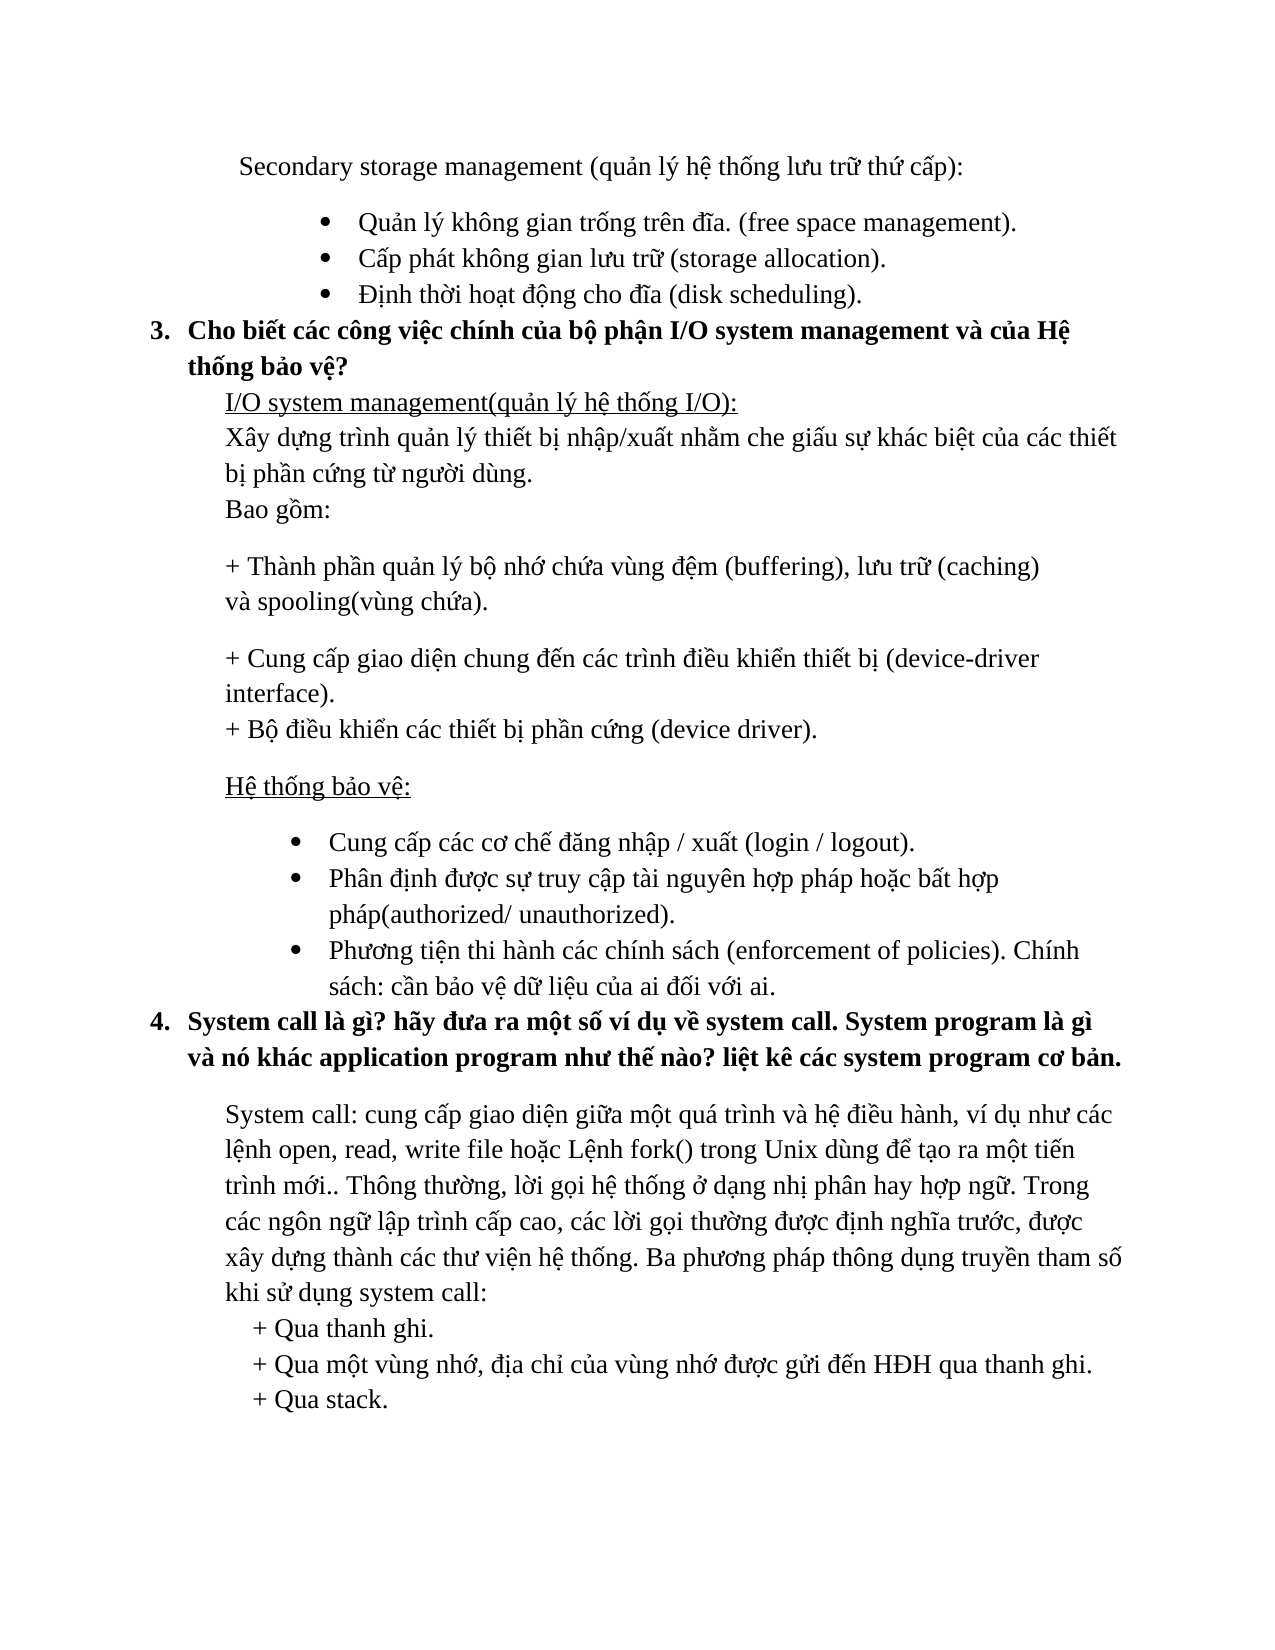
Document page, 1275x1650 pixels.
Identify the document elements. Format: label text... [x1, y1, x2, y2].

text Hệ thống bảo vệ: [225, 770, 1125, 801]
text + Cung cấp giao diện chung đến các trình điều khiển thiết bị (device-driver interface). + Bộ điều khiển các thiết bị phần cứng (device driver). [225, 642, 1125, 744]
list Định thời hoạt động cho đĩa (disk scheduling). [321, 278, 1125, 310]
list Phương tiện thi hành các chính sách (enforcement of policies). Chính sách: cần bảo vệ dữ liệu của ai đối với ai. [291, 934, 1125, 1001]
list Cho biết các công việc chính của bộ phận I/O system management và của Hệ thống bảo vệ? [150, 314, 1125, 381]
list Cung cấp các cơ chế đăng nhập / xuất (login / logout). [291, 826, 1125, 858]
text System call: cung cấp giao diện giữa một quá trình và hệ điều hành, ví dụ như các lệnh open, read, write file hoặc Lệnh fork() trong Unix dùng để tạo ra một tiến trình mới.. Thông thường, lời gọi hệ thống ở dạng nhị phân hay hợp ngữ. Trong các ngôn ngữ lập trình cấp cao, các lời gọi thường được định nghĩa trước, được xây dựng thành các thư viện hệ thống. Ba phương pháp thông dụng truyền tham số khi sử dụng system call: + Qua thanh ghi. + Qua một vùng nhớ, địa chỉ của vùng nhớ được gửi đến HĐH qua thanh ghi. + Qua stack. [225, 1098, 1125, 1415]
text + Thành phần quản lý bộ nhớ chứa vùng đệm (buffering), lưu trữ (caching) và spooling(vùng chứa). [225, 549, 1125, 616]
list Cấp phát không gian lưu trữ (storage allocation). [321, 242, 1125, 274]
list Xây dựng trình quản lý thiết bị nhập/xuất nhằm che giấu sự khác biệt của các thiết bị phần cứng từ người dùng. [225, 422, 1125, 488]
list System call là gì? hãy đưa ra một số ví dụ về system call. System program là gì và nó khác application program như thế nào? liệt kê các system program cơ bản. [150, 1006, 1125, 1072]
text Secondary storage management (quản lý hệ thống lưu trữ thứ cấp): [239, 150, 1125, 181]
list I/O system management(quản lý hệ thống I/O): [225, 386, 1125, 417]
list Bao gồm: [225, 493, 1125, 524]
list Phân định được sự truy cập tài nguyên hợp pháp hoặc bất hợp pháp(authorized/ unauthorized). [291, 862, 1125, 929]
list Quản lý không gian trống trên đĩa. (free space management). [321, 207, 1125, 238]
